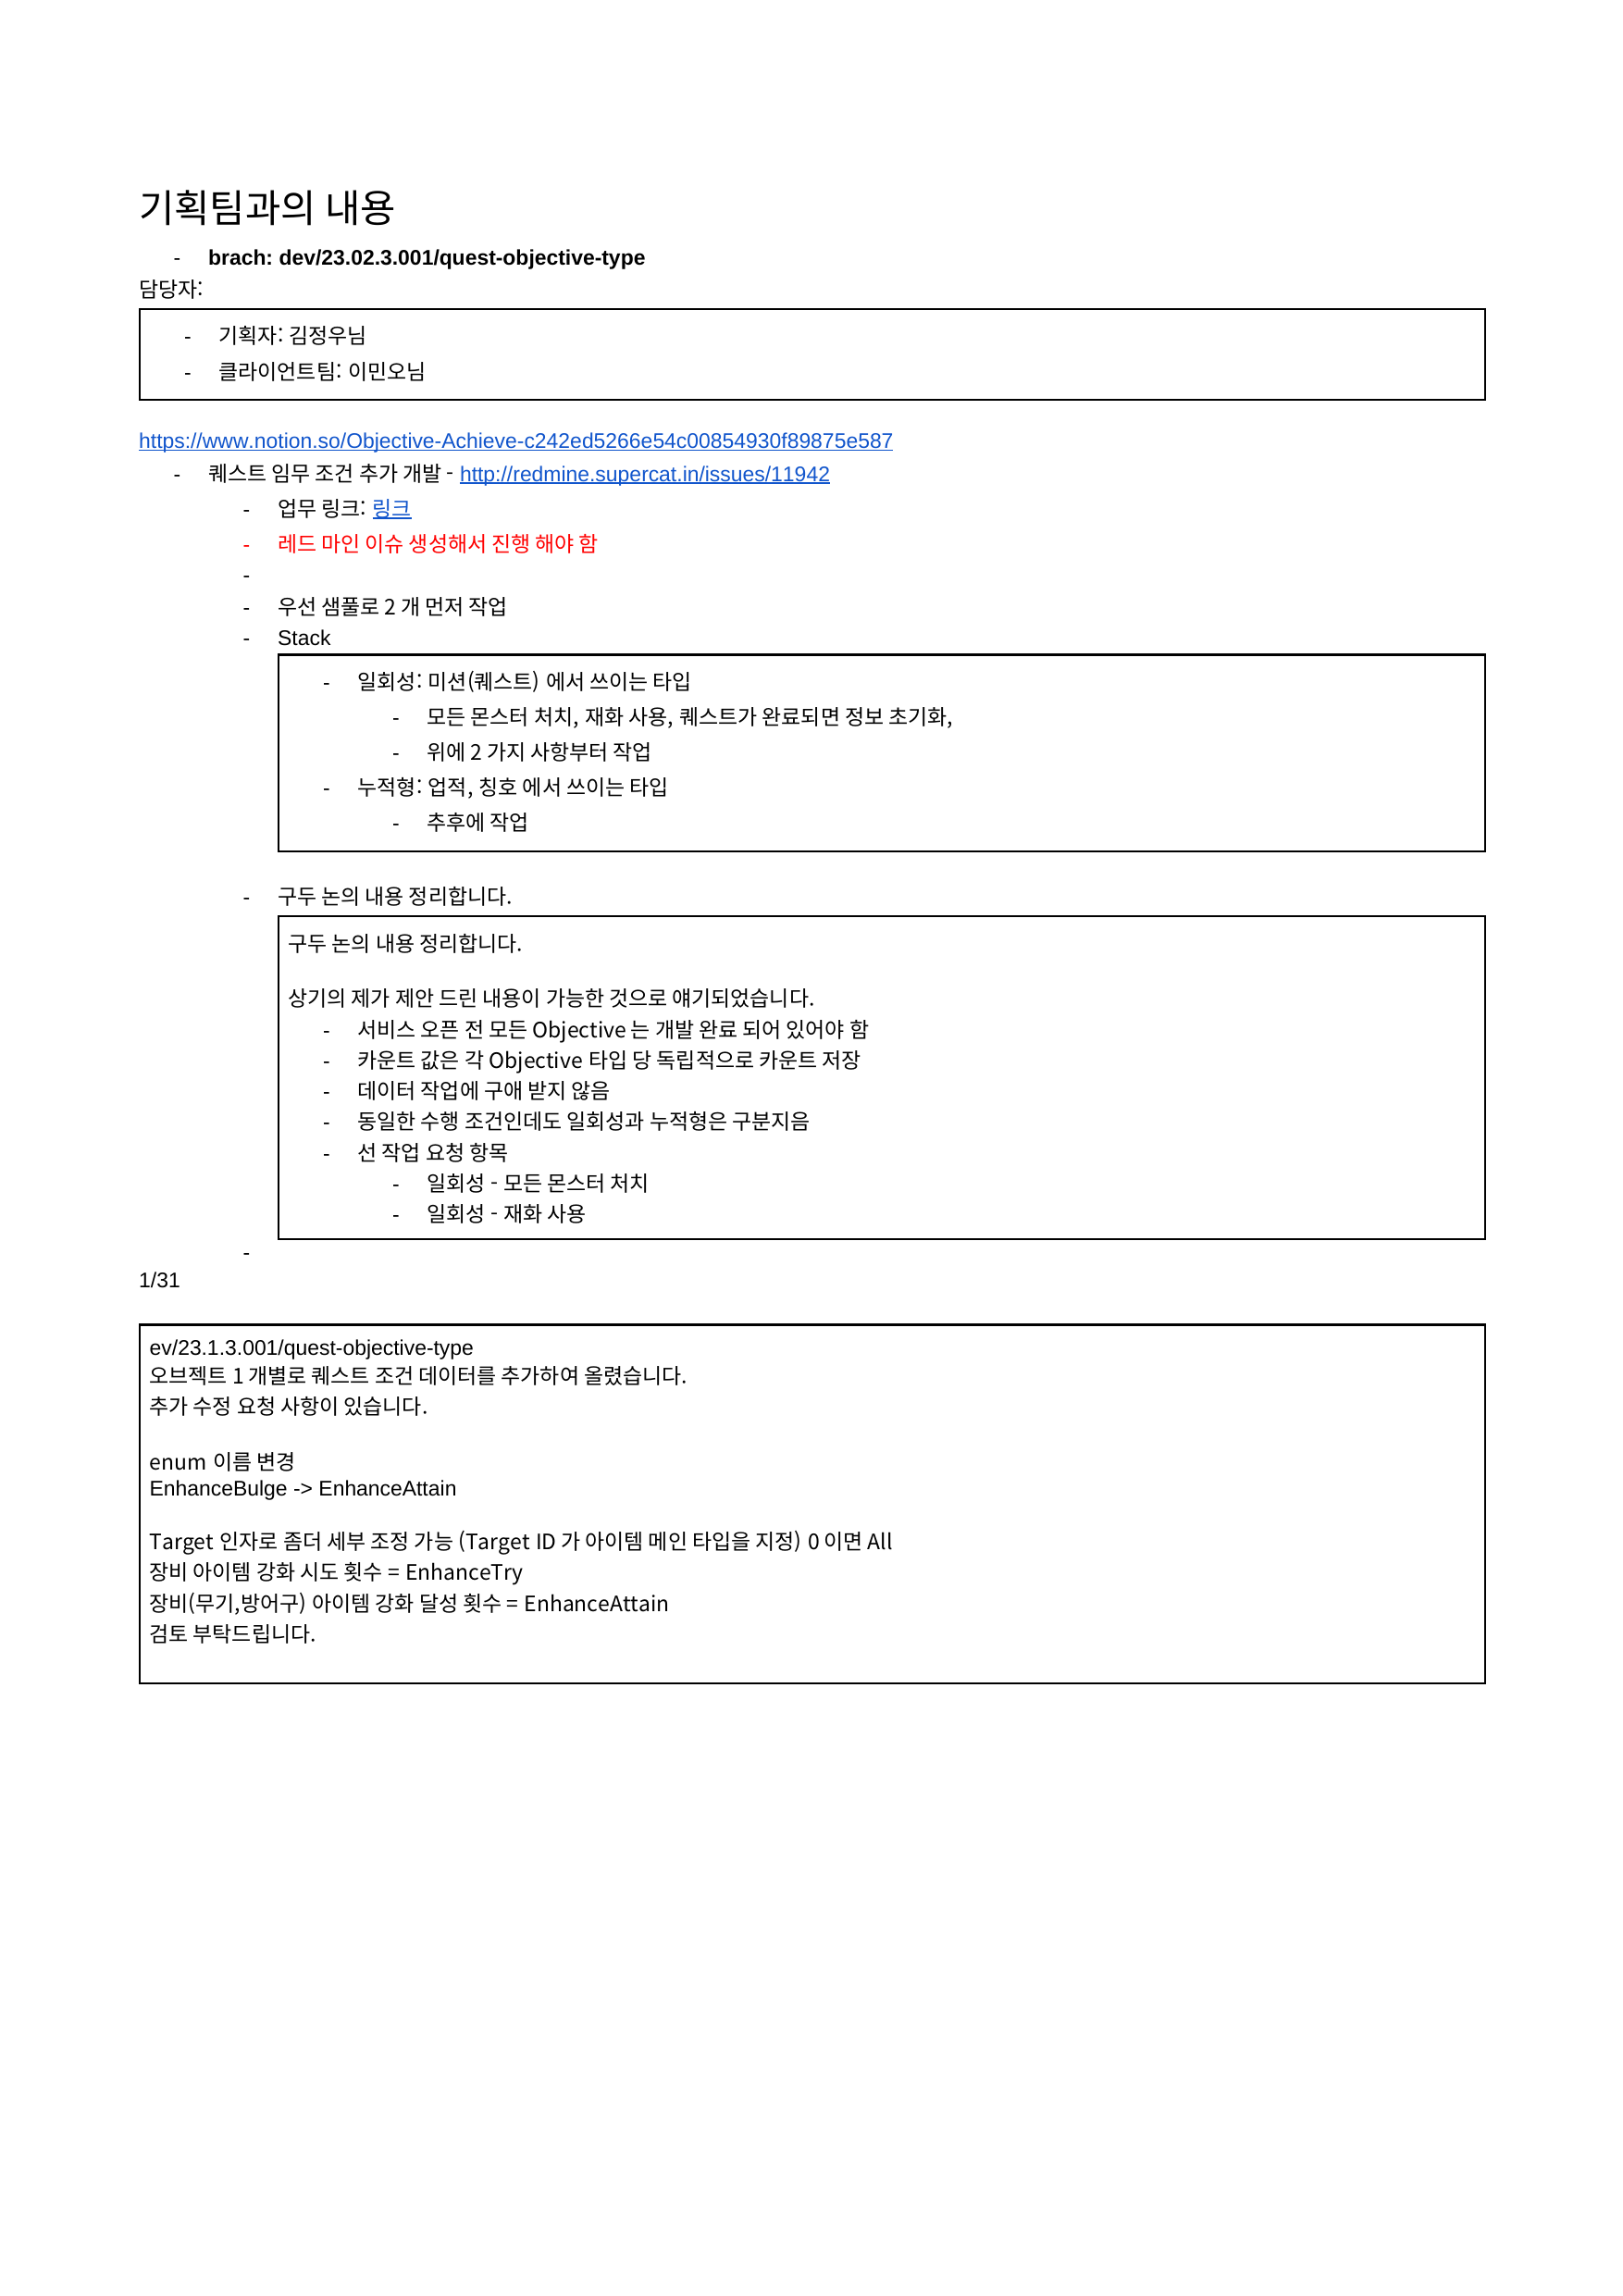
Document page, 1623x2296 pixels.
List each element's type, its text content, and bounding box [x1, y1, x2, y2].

list 업무 링크: 링크 [242, 492, 1484, 523]
table_header ev/23.1.3.001/quest-objective-type 오브젝트 1개별로 퀘스트 조건 데이터를 추가하여 올렸습니다. 추가 수정 요청 사항이 있습니다. enum 이름 변경 EnhanceBulge -> EnhanceAttain Target 인자로 좀더 세부 조정 가능 (Target ID가 아이템 메인 타입을 지정) 0이면 All 장비 아이템 강화 시도 횟수 = EnhanceTry 장비(무기,방어구) 아이템 강화 달성 횟수 = EnhanceAttain 검토 부탁드립니다. [141, 1326, 1484, 1682]
text 담당자: [139, 273, 1484, 304]
list Stack [242, 626, 1484, 650]
text 1/31 [139, 1268, 1484, 1292]
list 구두 논의 내용 정리합니다. [242, 880, 1484, 911]
list 레드 마인 이슈 생성해서 진행 해야 함 [242, 527, 1484, 558]
list 우선 샘풀로 2개 먼저 작업 [242, 590, 1484, 621]
text https://www.notion.so/Objective-Achieve-c242ed5266e54c00854930f89875e587 [139, 428, 1484, 453]
table_header 기획자: 김정우님 클라이언트팀: 이민오님 [141, 310, 1484, 399]
list brach: dev/23.02.3.001/quest-objective-type [173, 244, 1484, 269]
table_header 구두 논의 내용 정리합니다. 상기의 제가 제안 드린 내용이 가능한 것으로 얘기되었습니다. 서비스 오픈 전 모든 Objective는 개발 완료 되어 있어야 함 카운트 값은 각 Objective 타입 당 독립적으로 카운트 저장 데이터 작업에 구애 받지 않음 동일한 수행 조건인데도 일회성과 누적형은 구분지음 선 작업 요청 항목 일회성 - 모든 몬스터 처치 일회성 - 재화 사용 [279, 917, 1484, 1238]
list 퀘스트 임무 조건 추가 개발 - http://redmine.supercat.in/issues/11942 [173, 456, 1484, 488]
table_header 일회성: 미션(퀘스트) 에서 쓰이는 타입 모든 몬스터 처치, 재화 사용, 퀘스트가 완료되면 정보 초기화, 위에 2가지 사항부터 작업 누적형: 업적, 칭호 에서 쓰이는 타입 추후에 작업 [279, 656, 1484, 850]
subtitle 기획팀과의 내용 [139, 178, 1484, 233]
